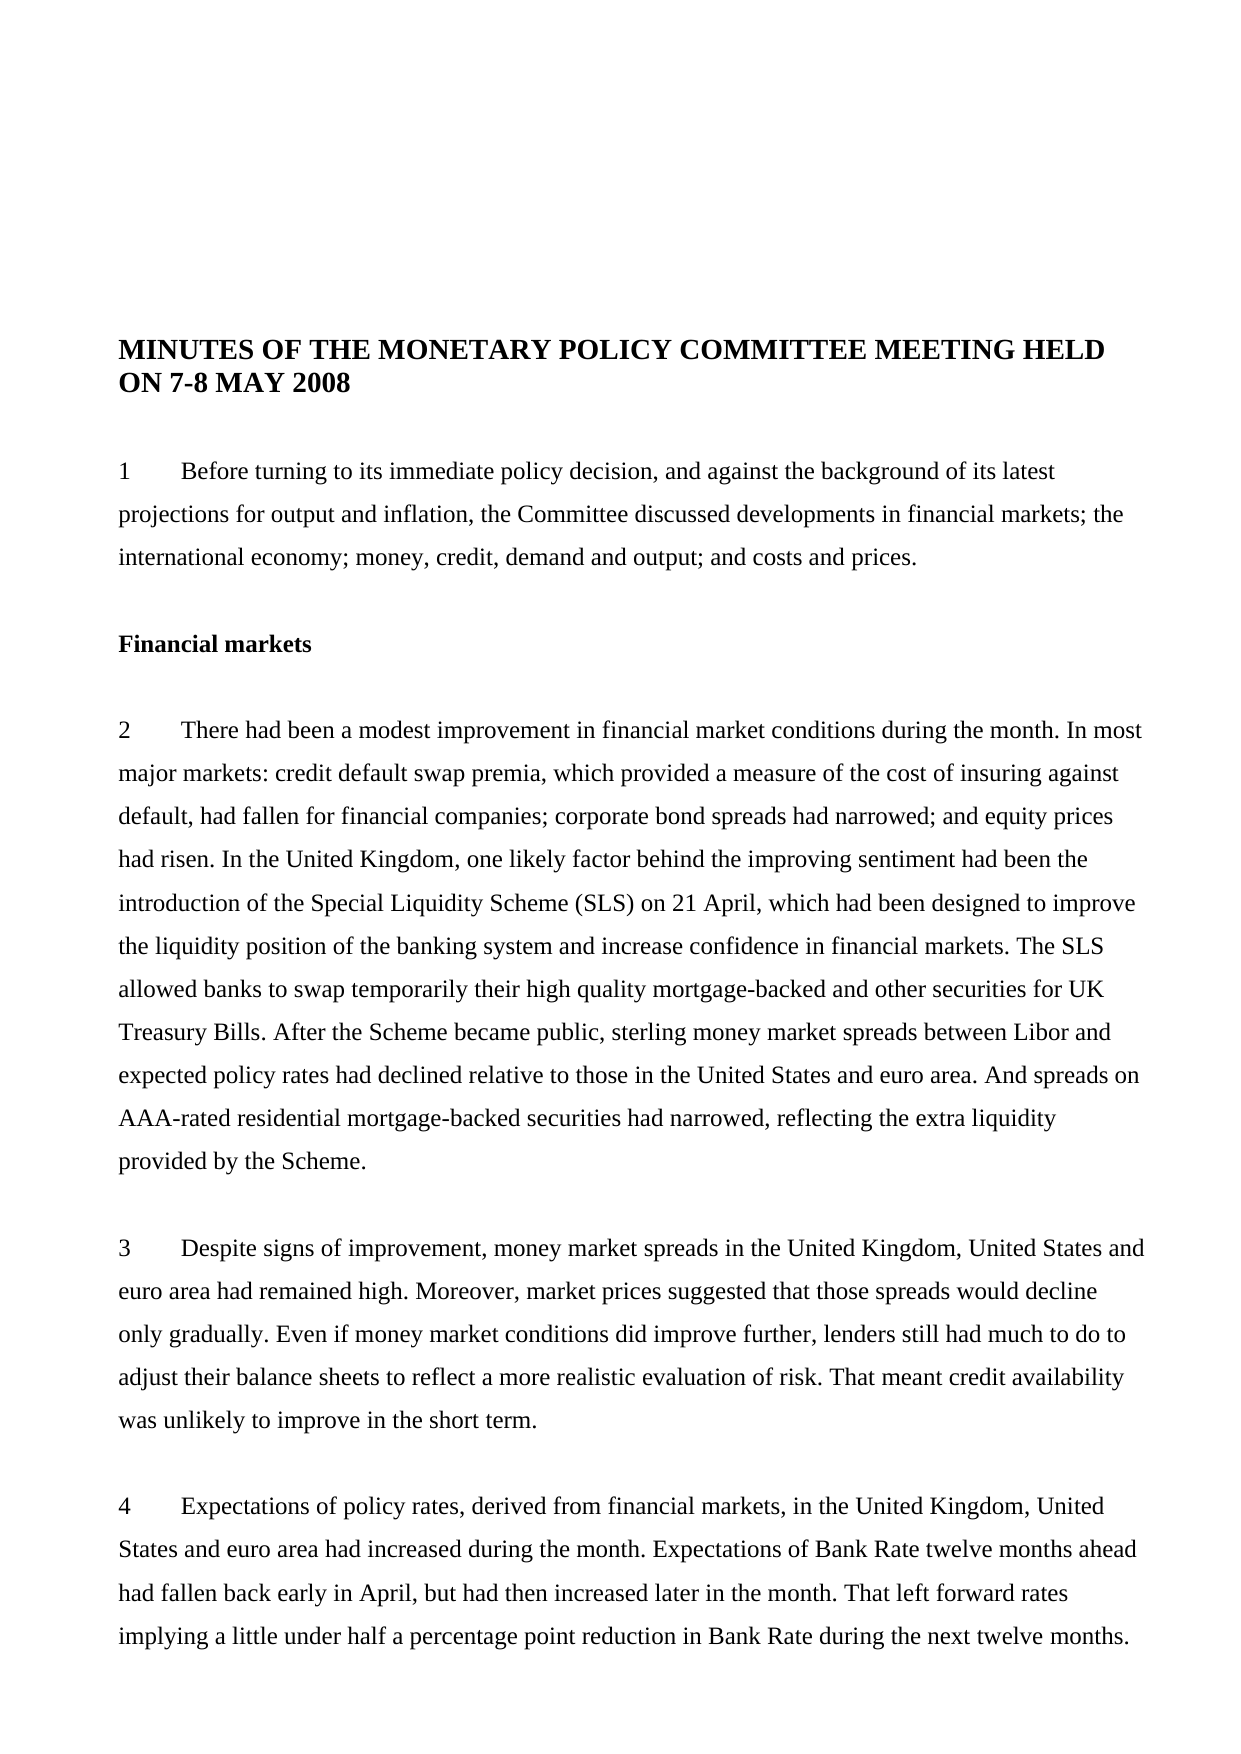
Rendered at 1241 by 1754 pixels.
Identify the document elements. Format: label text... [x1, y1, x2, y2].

list Expectations of policy rates, derived from financial markets, in the United Kingdom, United States and euro area had increased during the month. Expectations of Bank Rate twelve months ahead had fallen back early in April, but had then increased later in the month. That left forward rates implying a little under half a percentage point reduction in Bank Rate during the next twelve months. [118, 1491, 1144, 1649]
list Before turning to its immediate policy decision, and against the background of its latest projections for output and inflation, the Committee discussed developments in financial markets; the international economy; money, credit, demand and output; and costs and prices. [118, 456, 1131, 571]
list There had been a modest improvement in financial market conditions during the month. In most major markets: credit default swap premia, which provided a measure of the cost of insuring against default, had fallen for financial companies; corporate bond spreads had narrowed; and equity prices had risen. In the United Kingdom, one likely factor behind the improving sentiment had been the introduction of the Special Liquidity Scheme (SLS) on 21 April, which had been designed to improve the liquidity position of the banking system and increase confidence in financial markets. The SLS allowed banks to swap temporarily their high quality mortgage-backed and other securities for UK Treasury Bills. After the Scheme became public, sterling money market spreads between Libor and expected policy rates had declined relative to those in the United States and euro area. And spreads on AAA-rated residential mortgage-backed securities had narrowed, reflecting the extra liquidity provided by the Scheme. [118, 715, 1149, 1175]
list Despite signs of improvement, money market spreads in the United Kingdom, United States and euro area had remained high. Moreover, market prices suggested that those spreads would decline only gradually. Even if money market conditions did improve further, lenders still had much to do to adjust their balance sheets to reflect a more realistic evaluation of risk. That meant credit availability was unlikely to improve in the short term. [118, 1233, 1145, 1434]
subtitle Financial markets [118, 629, 1163, 658]
text MINUTES OF THE MONETARY POLICY COMMITTEE MEETING HELD ON 7-8 MAY 2008 [118, 332, 1107, 399]
